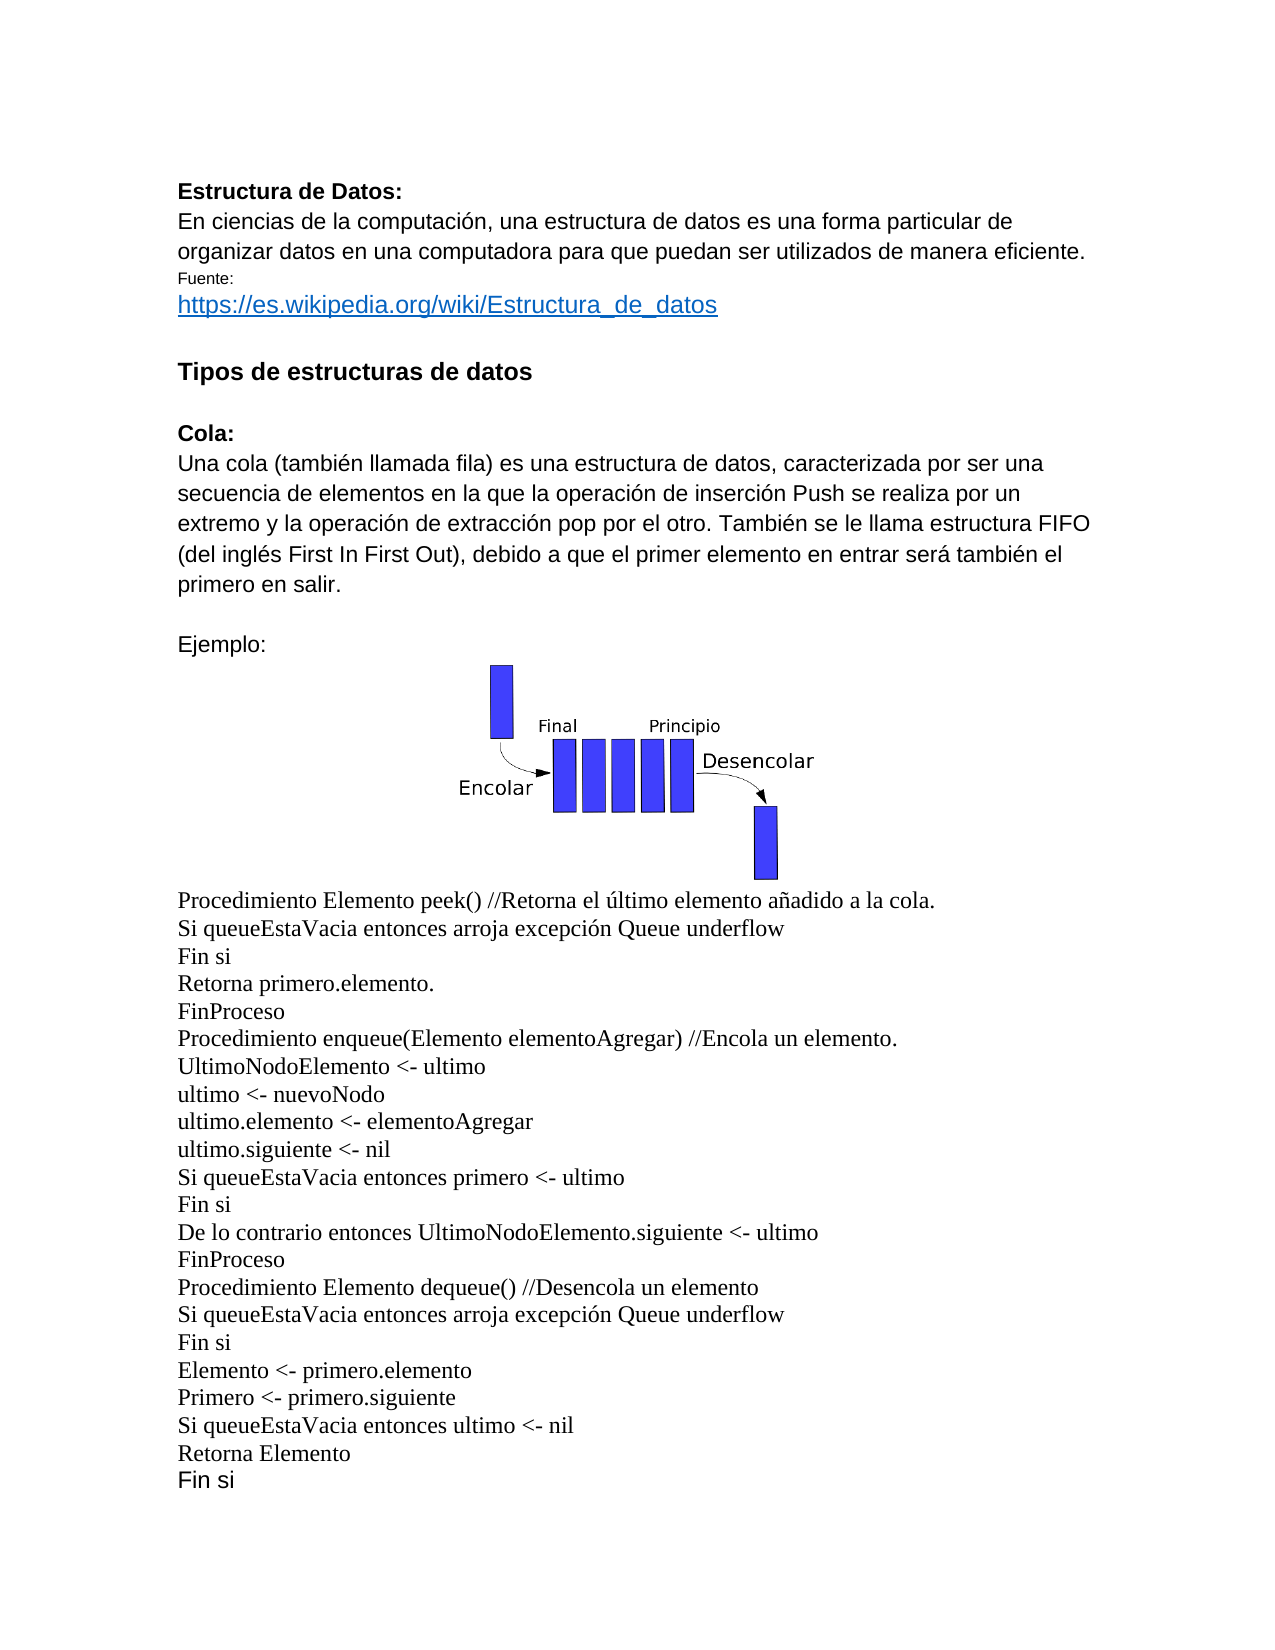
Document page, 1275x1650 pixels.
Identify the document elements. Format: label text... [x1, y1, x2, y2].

text Fuente: [177, 268, 1098, 288]
text En ciencias de la computación, una estructura de datos es una forma particular de organizar datos en una computadora para que puedan ser utilizados de manera eficiente. [177, 208, 1098, 264]
text Fin si [177, 1328, 1098, 1356]
text ultimo <- nuevoNodo [177, 1080, 1098, 1107]
text Una cola (también llamada fila) es una estructura de datos, caracterizada por ser una secuencia de elementos en la que la operación de inserción Push se realiza por un extremo y la operación de extracción pop por el otro. También se le llama estructura FIFO (del inglés First In First Out), debido a que el primer elemento en entrar será también el primero en salir. [177, 450, 1098, 597]
text FinProceso [177, 997, 1098, 1024]
text Si queueEstaVacia entonces primero <- ultimo [177, 1162, 1098, 1190]
text De lo contrario entonces UltimoNodoElemento.siguiente <- ultimo [177, 1218, 1098, 1245]
text ultimo.siguiente <- nil [177, 1135, 1098, 1162]
text UltimoNodoElemento <- ultimo [177, 1052, 1098, 1080]
text Fin si [177, 1466, 1098, 1494]
text Ejemplo: [177, 631, 1098, 657]
text Si queueEstaVacia entonces ultimo <- nil [177, 1411, 1098, 1438]
text Primero <- primero.siguiente [177, 1383, 1098, 1411]
text Retorna primero.elemento. [177, 969, 1098, 997]
text Cola: [177, 420, 1098, 446]
text Estructura de Datos: [177, 178, 1098, 204]
text Procedimiento Elemento dequeue() //Desencola un elemento [177, 1273, 1098, 1301]
text Procedimiento Elemento peek() //Retorna el último elemento añadido a la cola. [177, 886, 1098, 914]
text https://es.wikipedia.org/wiki/Estructura_de_datos [177, 290, 1098, 319]
picture [453, 661, 822, 883]
text Fin si [177, 942, 1098, 969]
text Si queueEstaVacia entonces arroja excepción Queue underflow [177, 1301, 1098, 1328]
text Si queueEstaVacia entonces arroja excepción Queue underflow [177, 914, 1098, 942]
text Retorna Elemento [177, 1438, 1098, 1466]
text Tipos de estructuras de datos [177, 356, 1098, 385]
text Elemento <- primero.elemento [177, 1356, 1098, 1383]
text Procedimiento enqueue(Elemento elementoAgregar) //Encola un elemento. [177, 1024, 1098, 1052]
text FinProceso [177, 1245, 1098, 1273]
text Fin si [177, 1190, 1098, 1218]
text ultimo.elemento <- elementoAgregar [177, 1107, 1098, 1135]
